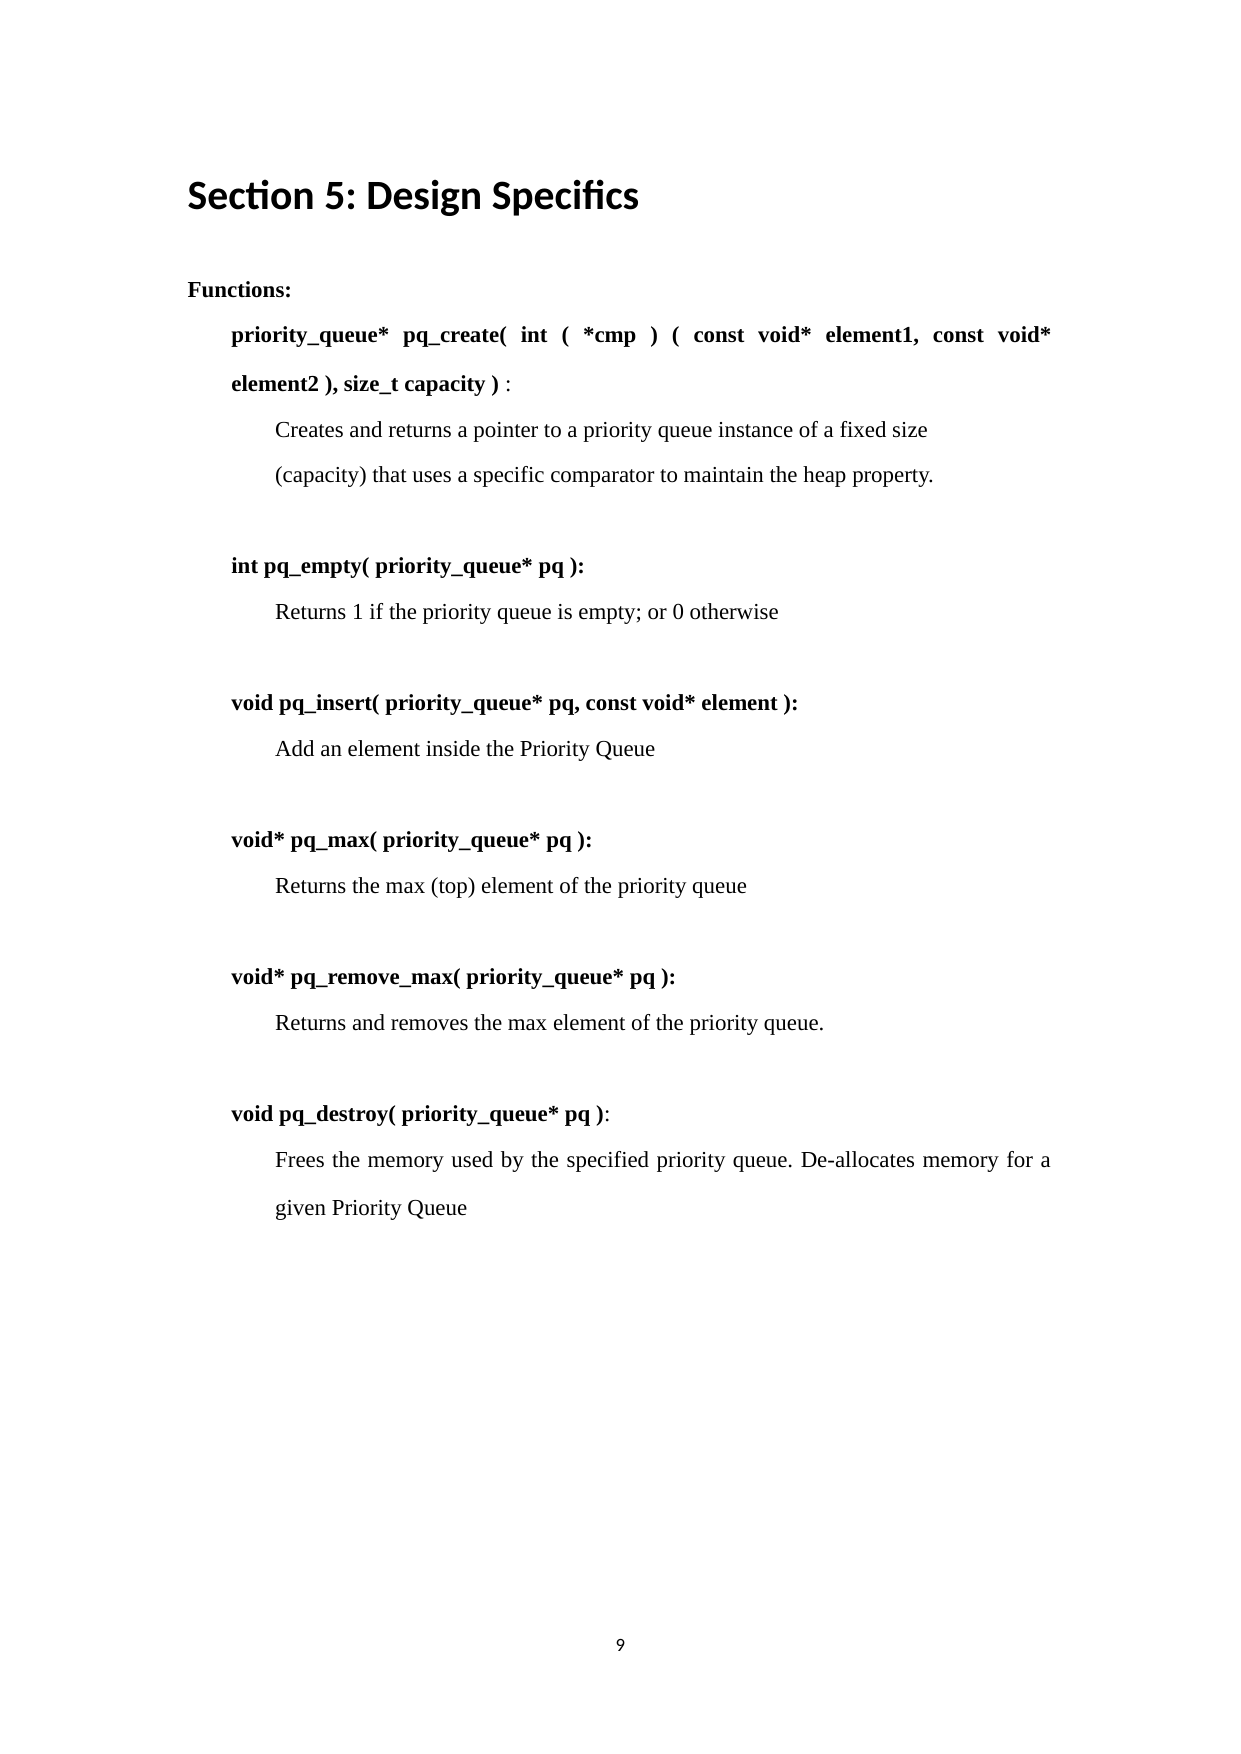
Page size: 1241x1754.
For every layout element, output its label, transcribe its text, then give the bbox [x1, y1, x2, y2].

text Section 5: Design Specifics [187, 162, 1053, 227]
text Returns the max (top) element of the priority queue [187, 869, 1053, 901]
text int pq_empty( priority_queue* pq ): [187, 549, 1053, 582]
text Functions: [187, 273, 1053, 305]
text (capacity) that uses a specific comparator to maintain the heap property. [231, 458, 1053, 491]
text Creates and returns a pointer to a priority queue instance of a fixed size [231, 413, 1053, 445]
text Returns 1 if the priority queue is empty; or 0 otherwise [187, 595, 1053, 628]
text Add an element inside the Priority Queue [187, 732, 1053, 764]
text void pq_destroy( priority_queue* pq ): [187, 1097, 1053, 1129]
text void pq_insert( priority_queue* pq, const void* element ): [187, 686, 1053, 719]
text Returns and removes the max element of the priority queue. [187, 1006, 1053, 1038]
text Frees the memory used by the specified priority queue. De-allocates memory for a given Priority Queue [275, 1143, 1053, 1224]
text priority_queue* pq_create( int ( *cmp ) ( const void* element1, const void* element2 ), size_t capacity ) : [231, 318, 1053, 399]
text void* pq_remove_max( priority_queue* pq ): [187, 960, 1053, 993]
text void* pq_max( priority_queue* pq ): [187, 823, 1053, 856]
